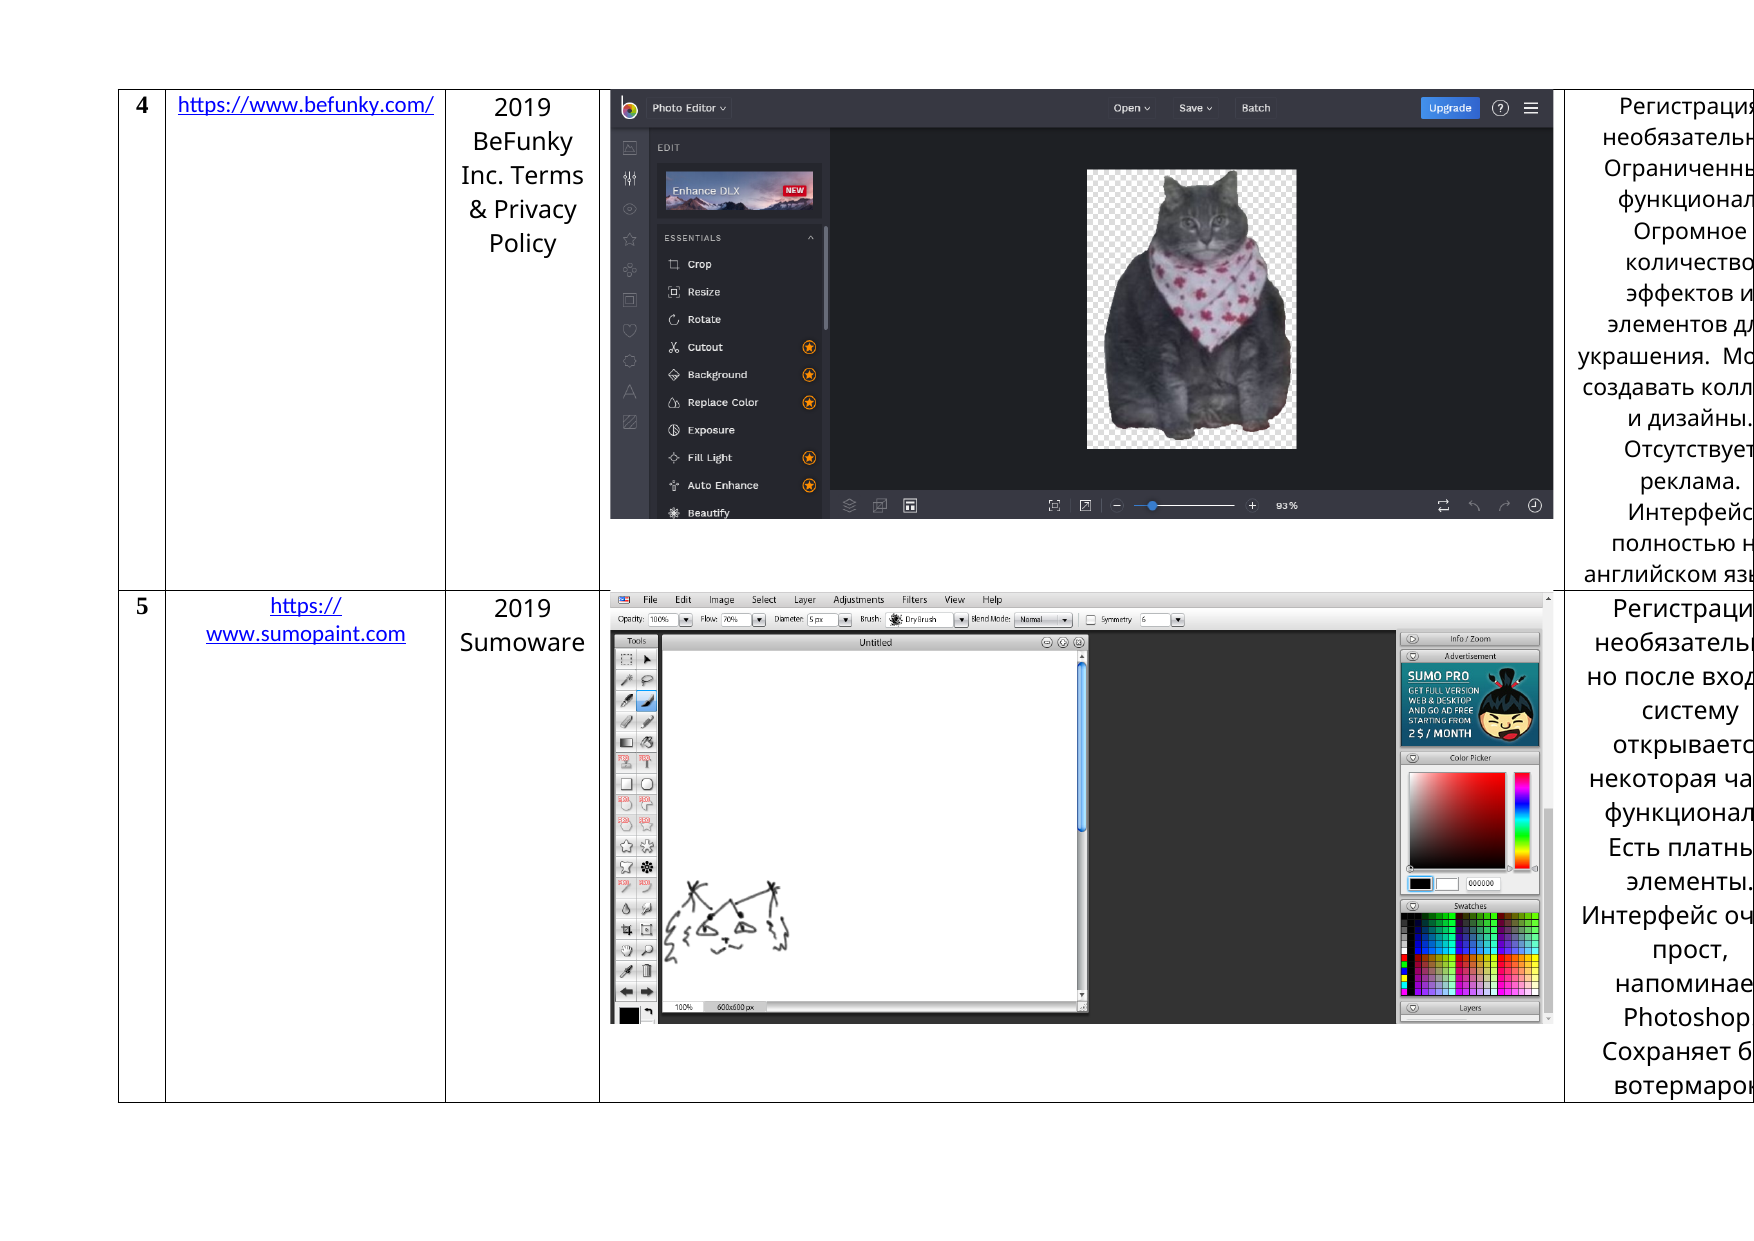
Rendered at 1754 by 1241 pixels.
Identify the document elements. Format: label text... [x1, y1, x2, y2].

table_cell Регистрация необязательна, но после входа в систему открывается некоторая часть функционала. Есть платные элементы. Интерфейс очень прост, напоминает Photoshop. Сохраняет без вотермарок. [1565, 591, 1753, 1102]
picture [610, 590, 1554, 1024]
table_cell 2019 BeFunky Inc. Terms & Privacy Policy [446, 90, 599, 590]
table_cell [600, 591, 1564, 1102]
table_cell [600, 90, 1564, 590]
table_cell https://www.befunky.com/ [166, 90, 445, 590]
table_cell https://www.sumopaint.com [166, 591, 445, 1102]
picture [610, 89, 1554, 519]
table_cell 4 [119, 90, 165, 590]
table_cell 2019 Sumoware [446, 591, 599, 1102]
table_cell 5 [119, 591, 165, 1102]
table_cell Регистрация необязательна. Ограниченный функционал. Огромное количество эффектов и элементов для украшения. Можно создавать коллажи и дизайны. Отсутствует реклама. Интерфейс полностью на английском языке. [1565, 90, 1753, 590]
